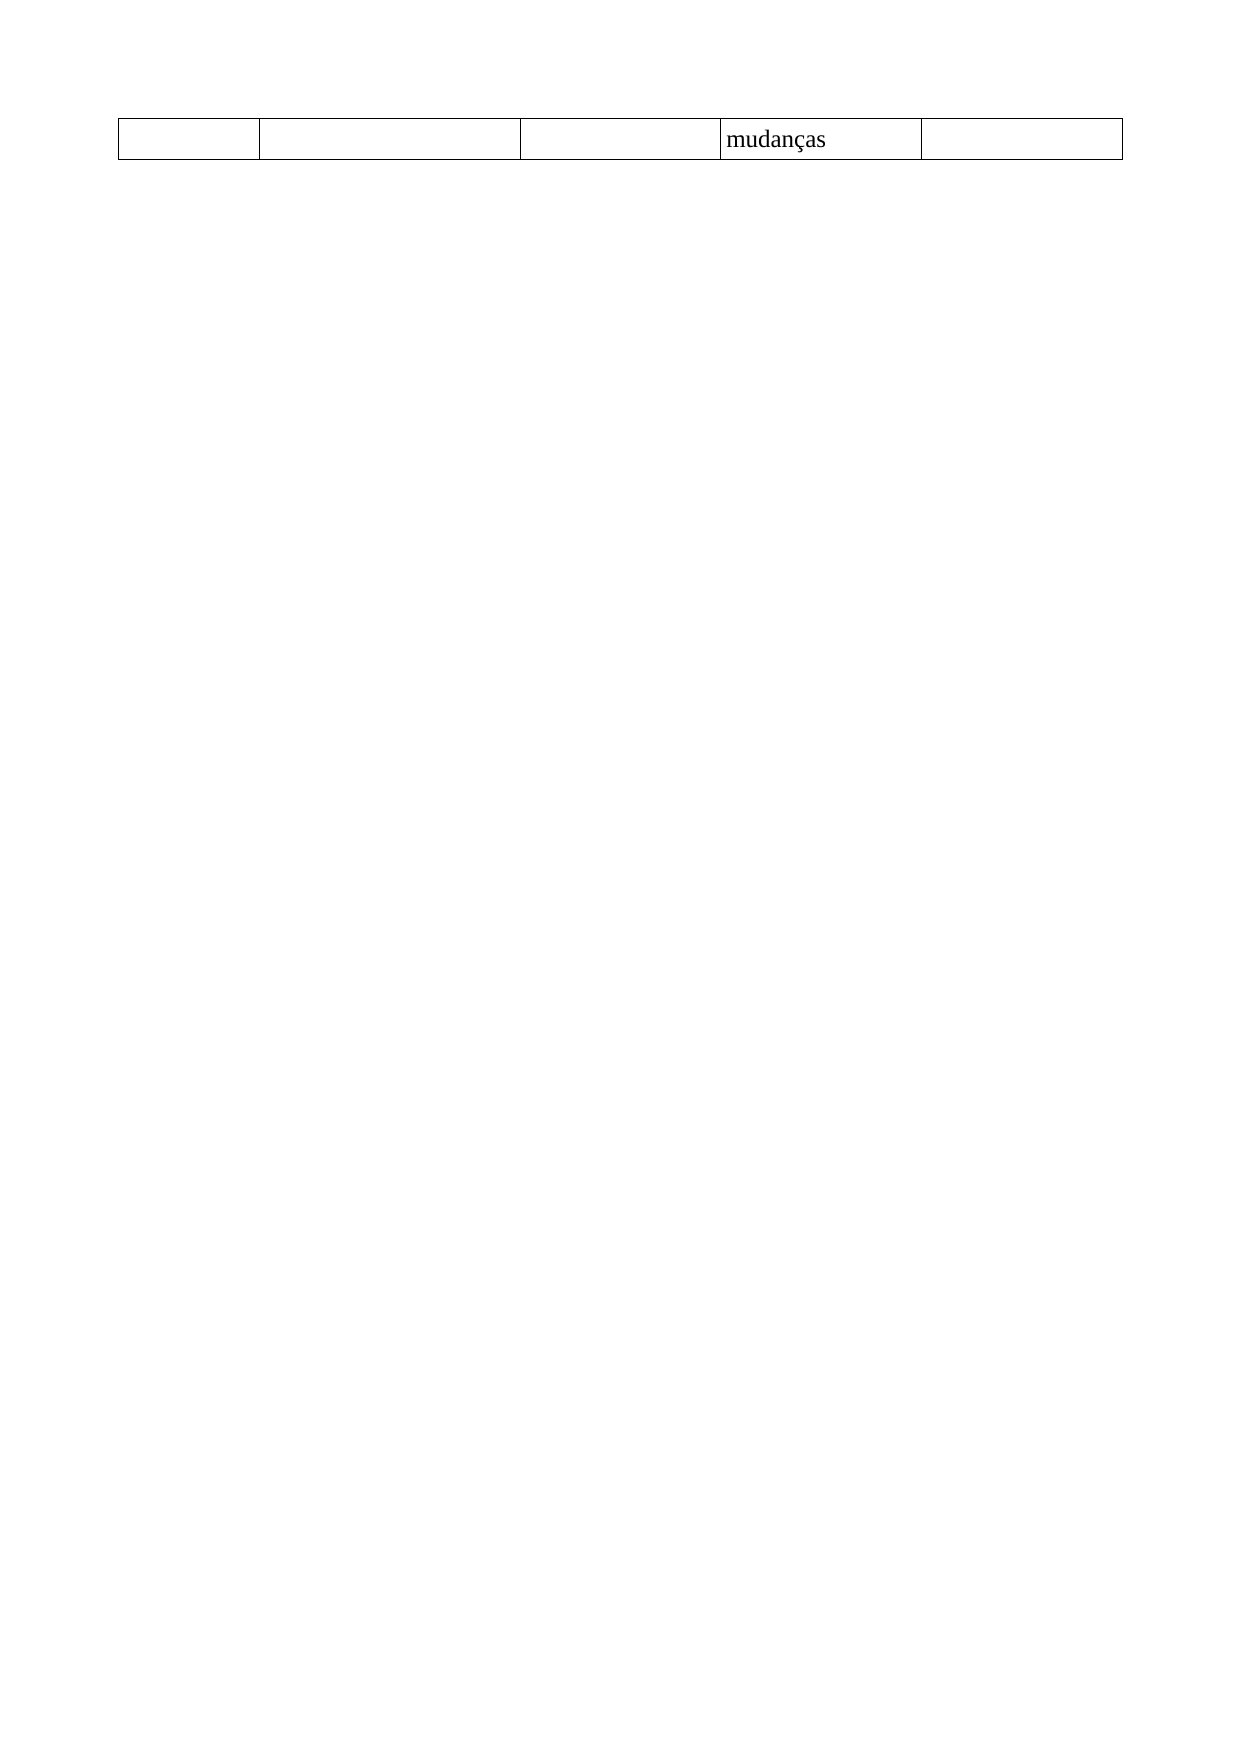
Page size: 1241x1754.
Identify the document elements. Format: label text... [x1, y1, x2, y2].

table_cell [922, 119, 1122, 159]
table_cell CT004 [119, 119, 259, 159]
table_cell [521, 119, 720, 159]
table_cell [260, 119, 520, 159]
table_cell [721, 119, 921, 159]
